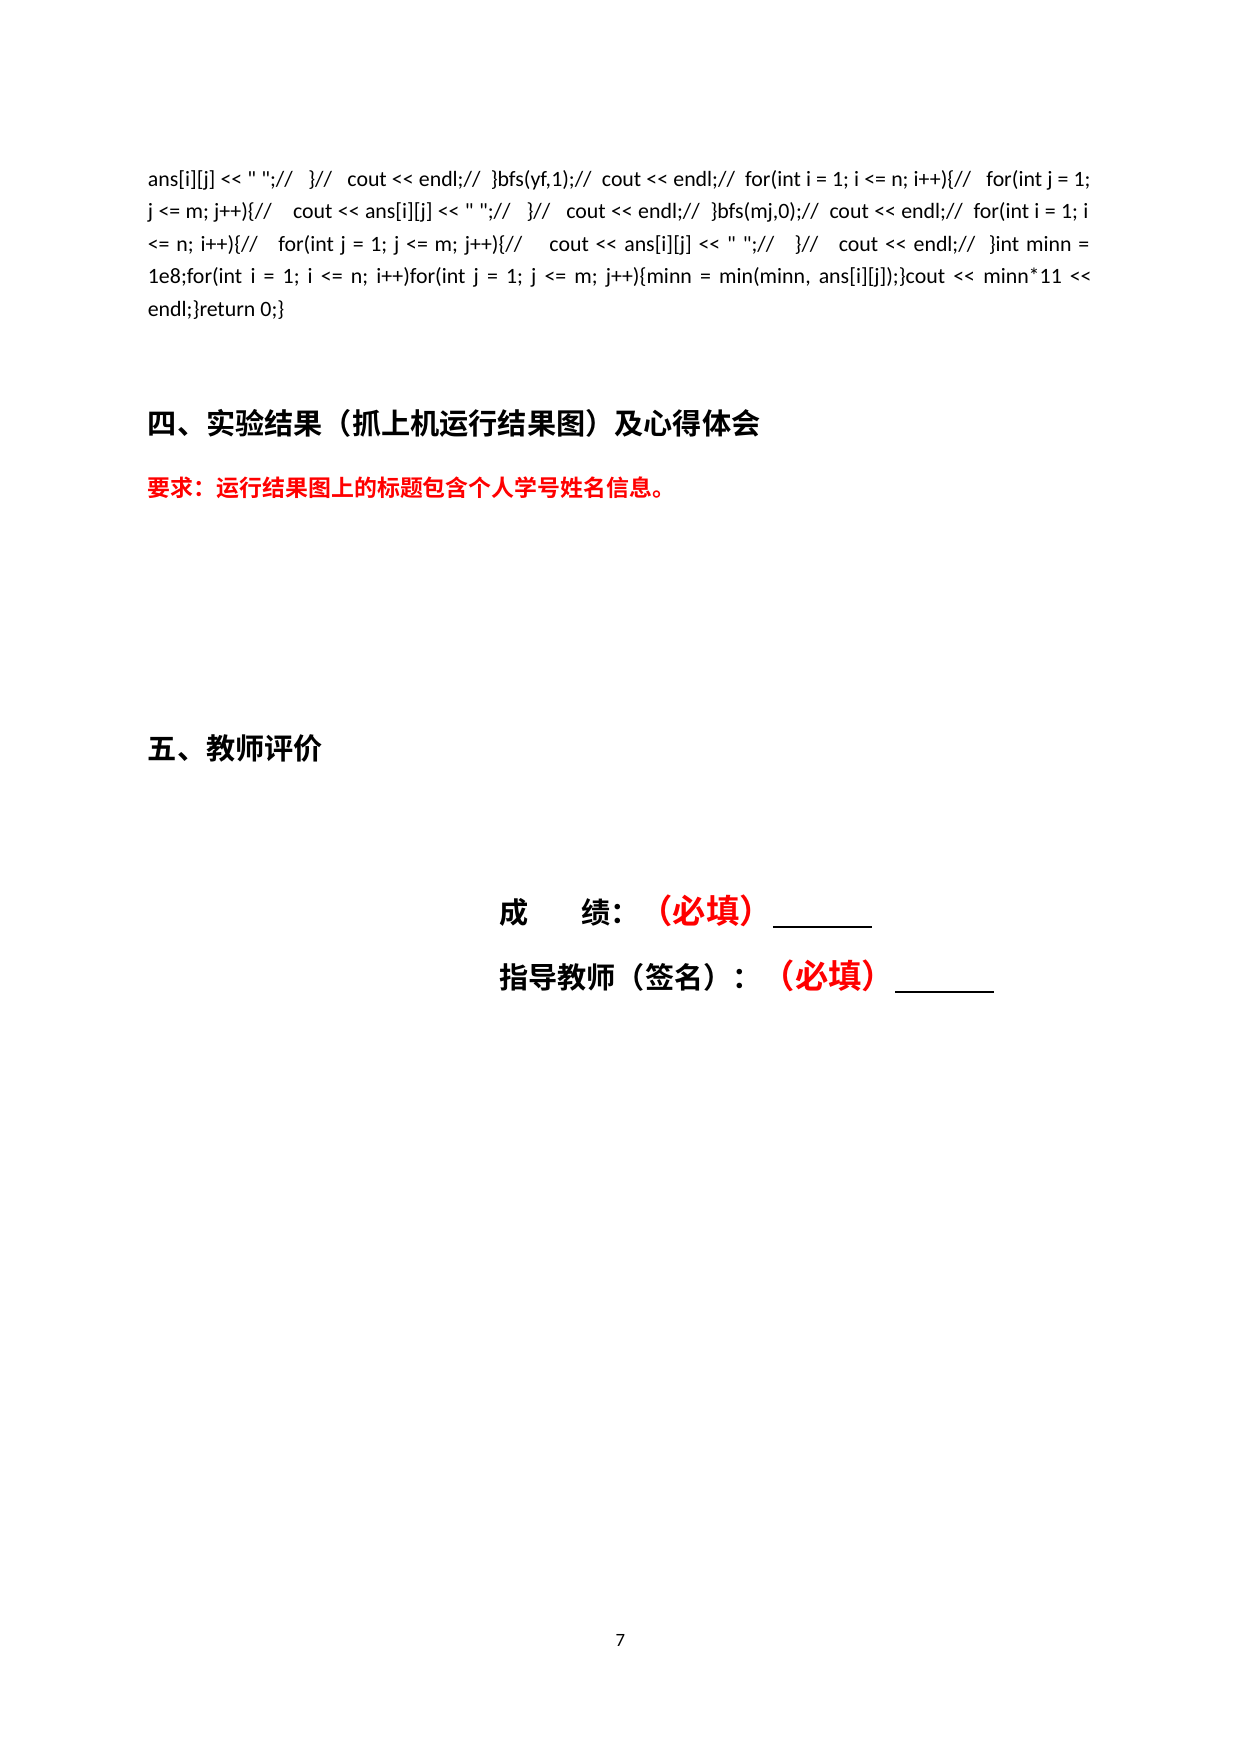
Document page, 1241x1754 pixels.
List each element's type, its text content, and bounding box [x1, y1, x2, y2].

text 指导教师（签名）：（必填） [148, 942, 1093, 1007]
text 五、教师评价 [148, 714, 1093, 779]
text 成 绩：（必填） [148, 877, 1093, 942]
text 四、实验结果（抓上机运行结果图）及心得体会 [148, 389, 1093, 454]
text 要求：运行结果图上的标题包含个人学号姓名信息。 [148, 454, 1093, 519]
text Title: A-踩方格 [148, 162, 1093, 324]
